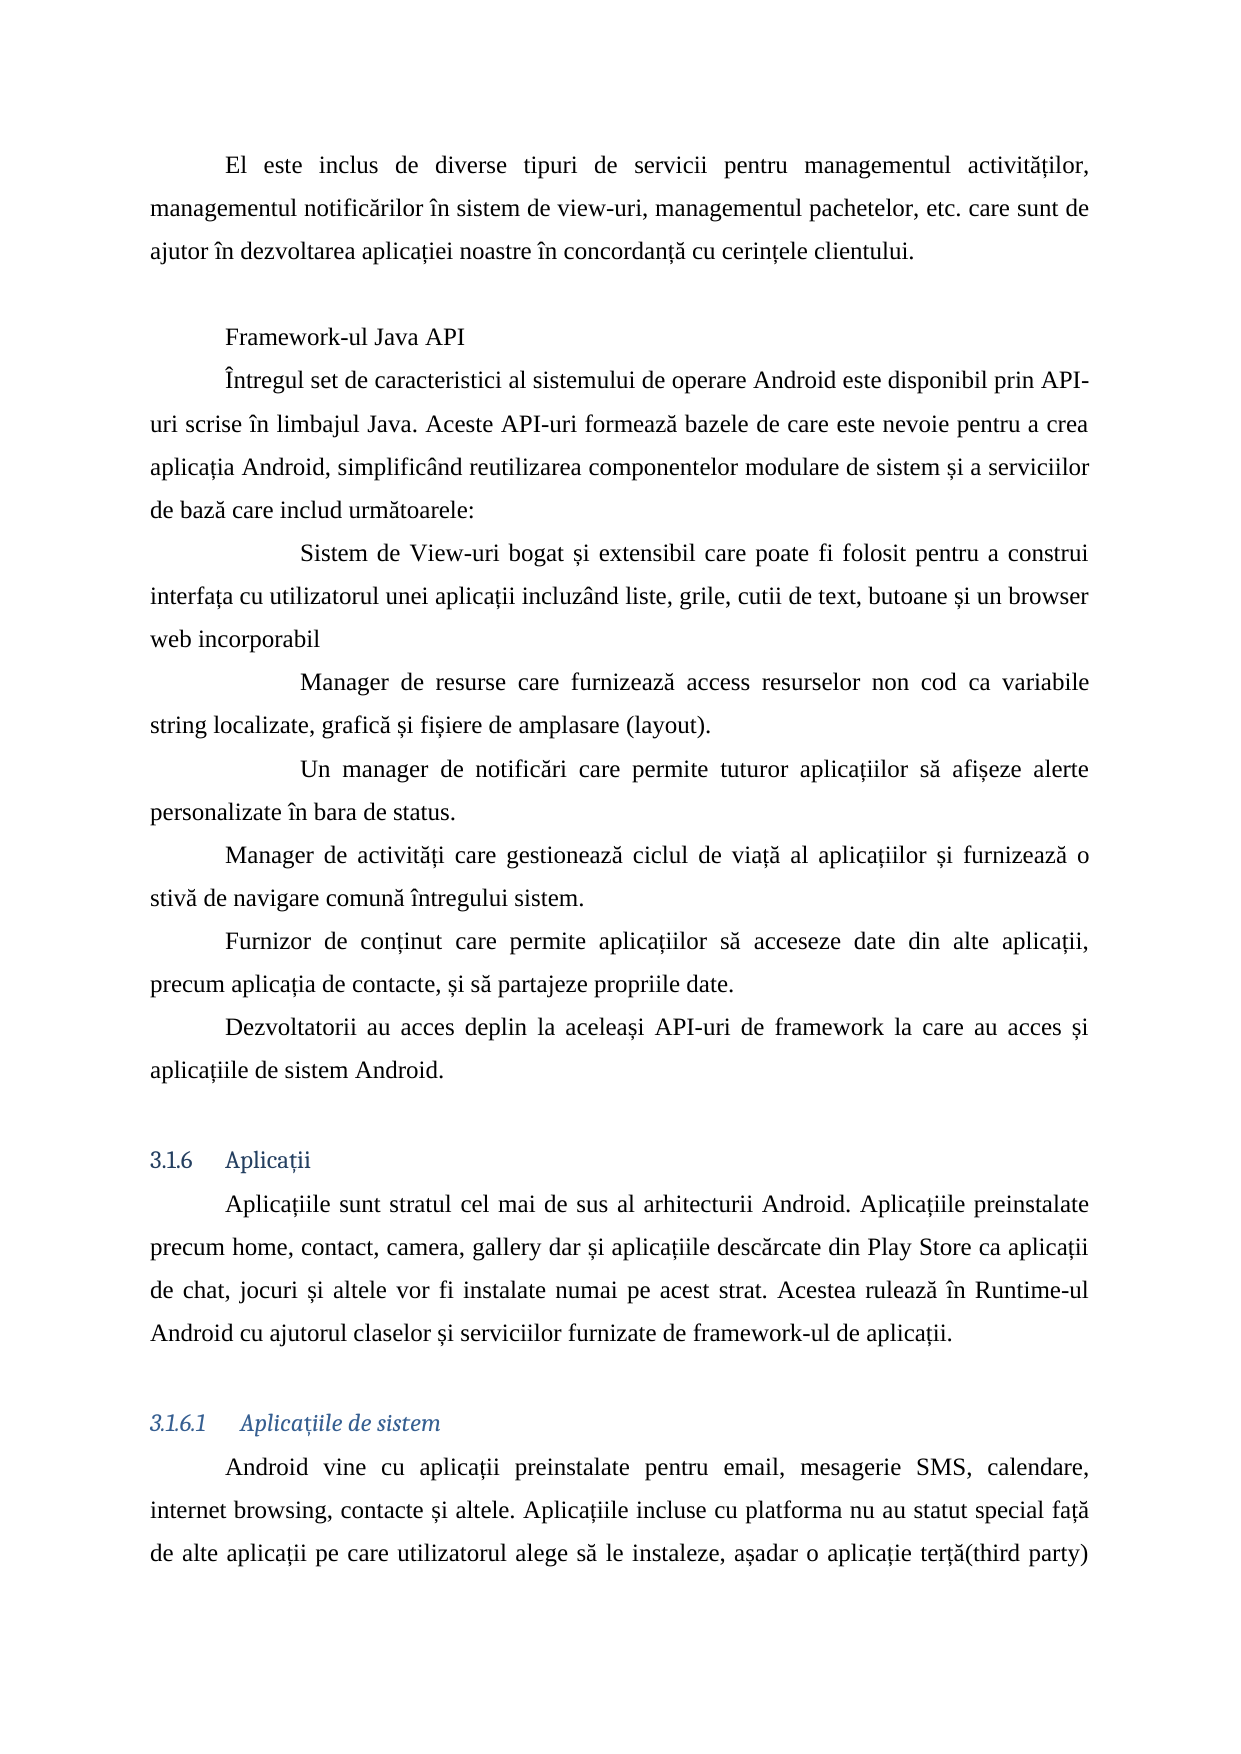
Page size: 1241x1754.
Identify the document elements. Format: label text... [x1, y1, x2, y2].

text Un manager de notificări care permite tuturor aplicațiilor să afișeze alerte personalizate în bara de status. [150, 754, 1090, 826]
subtitle Aplicațiile de sistem [150, 1409, 1090, 1438]
text Dezvoltatorii au acces deplin la aceleași API-uri de framework la care au acces și aplicațiile de sistem Android. [150, 1012, 1090, 1084]
text Framework-ul Java API [150, 322, 1090, 351]
subtitle Aplicații [150, 1146, 1090, 1175]
text Furnizor de conținut care permite aplicațiilor să acceseze date din alte aplicații, precum aplicația de contacte, și să partajeze propriile date. [150, 926, 1090, 998]
text Manager de activități care gestionează ciclul de viață al aplicațiilor și furnizează o stivă de navigare comună întregului sistem. [150, 840, 1090, 912]
text El este inclus de diverse tipuri de servicii pentru managementul activităților, managementul notificărilor în sistem de view-uri, managementul pachetelor, etc. care sunt de ajutor în dezvoltarea aplicației noastre în concordanță cu cerințele clientului. [150, 150, 1090, 265]
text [150, 1452, 1090, 1567]
text Aplicațiile sunt stratul cel mai de sus al arhitecturii Android. Aplicațiile preinstalate precum home, contact, camera, gallery dar și aplicațiile descărcate din Play Store ca aplicații de chat, jocuri și altele vor fi instalate numai pe acest strat. Acestea rulează în Runtime-ul Android cu ajutorul claselor și serviciilor furnizate de framework-ul de aplicații. [150, 1189, 1090, 1347]
text Manager de resurse care furnizează access resurselor non cod ca variabile string localizate, grafică și fișiere de amplasare (layout). [150, 667, 1090, 739]
text Sistem de View-uri bogat și extensibil care poate fi folosit pentru a construi interfața cu utilizatorul unei aplicații incluzând liste, grile, cutii de text, butoane și un browser web incorporabil [150, 538, 1090, 653]
text Întregul set de caracteristici al sistemului de operare Android este disponibil prin API-uri scrise în limbajul Java. Aceste API-uri formează bazele de care este nevoie pentru a crea aplicația Android, simplificând reutilizarea componentelor modulare de sistem și a serviciilor de bază care includ următoarele: [150, 366, 1090, 524]
